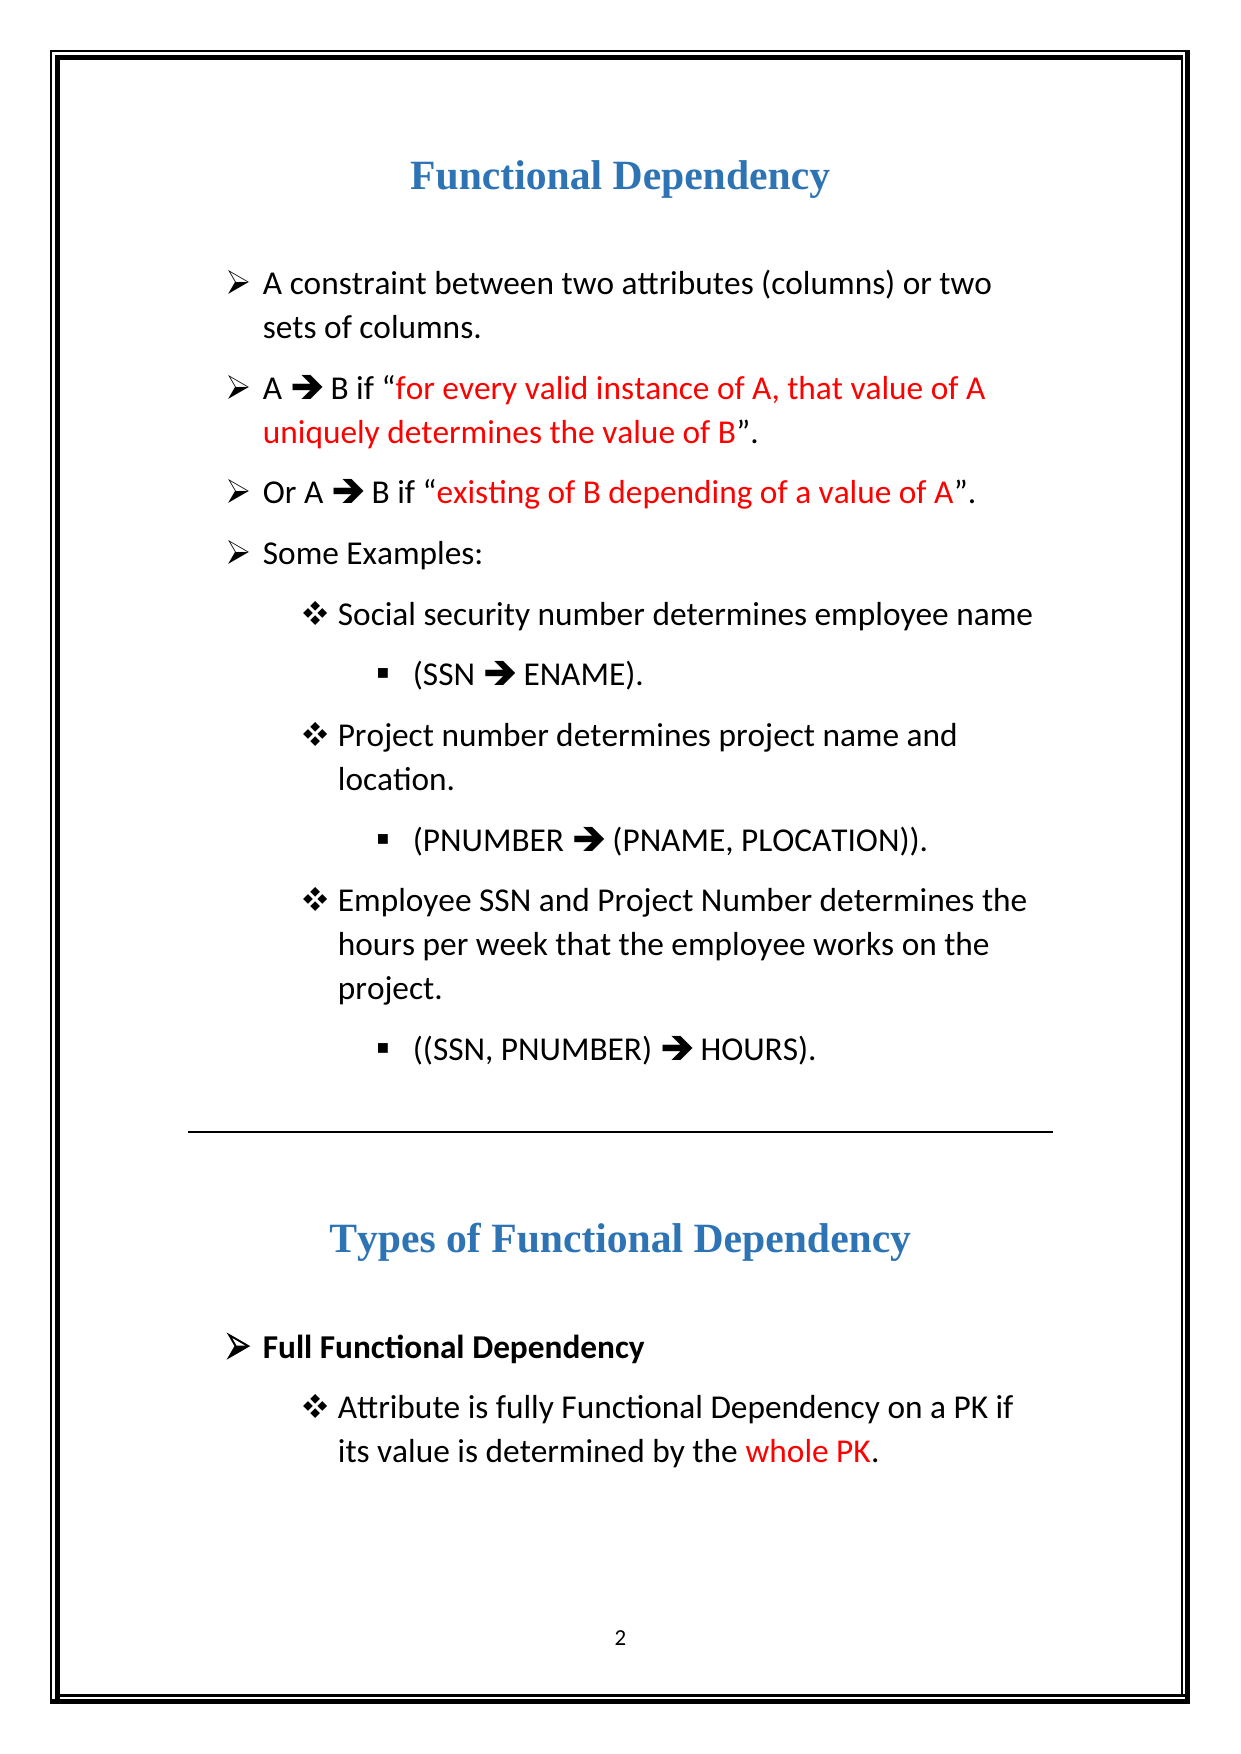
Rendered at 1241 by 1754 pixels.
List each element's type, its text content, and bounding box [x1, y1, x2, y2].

list Or A B if “existing of B depending of a value of A”. [225, 472, 1053, 512]
list Full Functional Dependency [225, 1326, 1053, 1366]
list Employee SSN and Project Number determines the hours per week that the employee works on the project. [300, 879, 1053, 1008]
list Project number determines project name and location. [300, 714, 1053, 799]
list Attribute is fully Functional Dependency on a PK if its value is determined by the whole PK. [300, 1386, 1053, 1471]
list (SSN ENAME). [375, 653, 1053, 694]
list ((SSN, PNUMBER) HOURS). [375, 1028, 1053, 1068]
list A constraint between two attributes (columns) or two sets of columns. [225, 262, 1053, 347]
text Functional Dependency [188, 150, 1053, 198]
list Social security number determines employee name [300, 593, 1053, 633]
list A B if “for every valid instance of A, that value of A uniquely determines the value of B”. [225, 367, 1053, 452]
text Types of Functional Dependency [188, 1213, 1053, 1261]
list (PNUMBER (PNAME, PLOCATION)). [375, 819, 1053, 859]
list Some Examples: [225, 532, 1053, 573]
